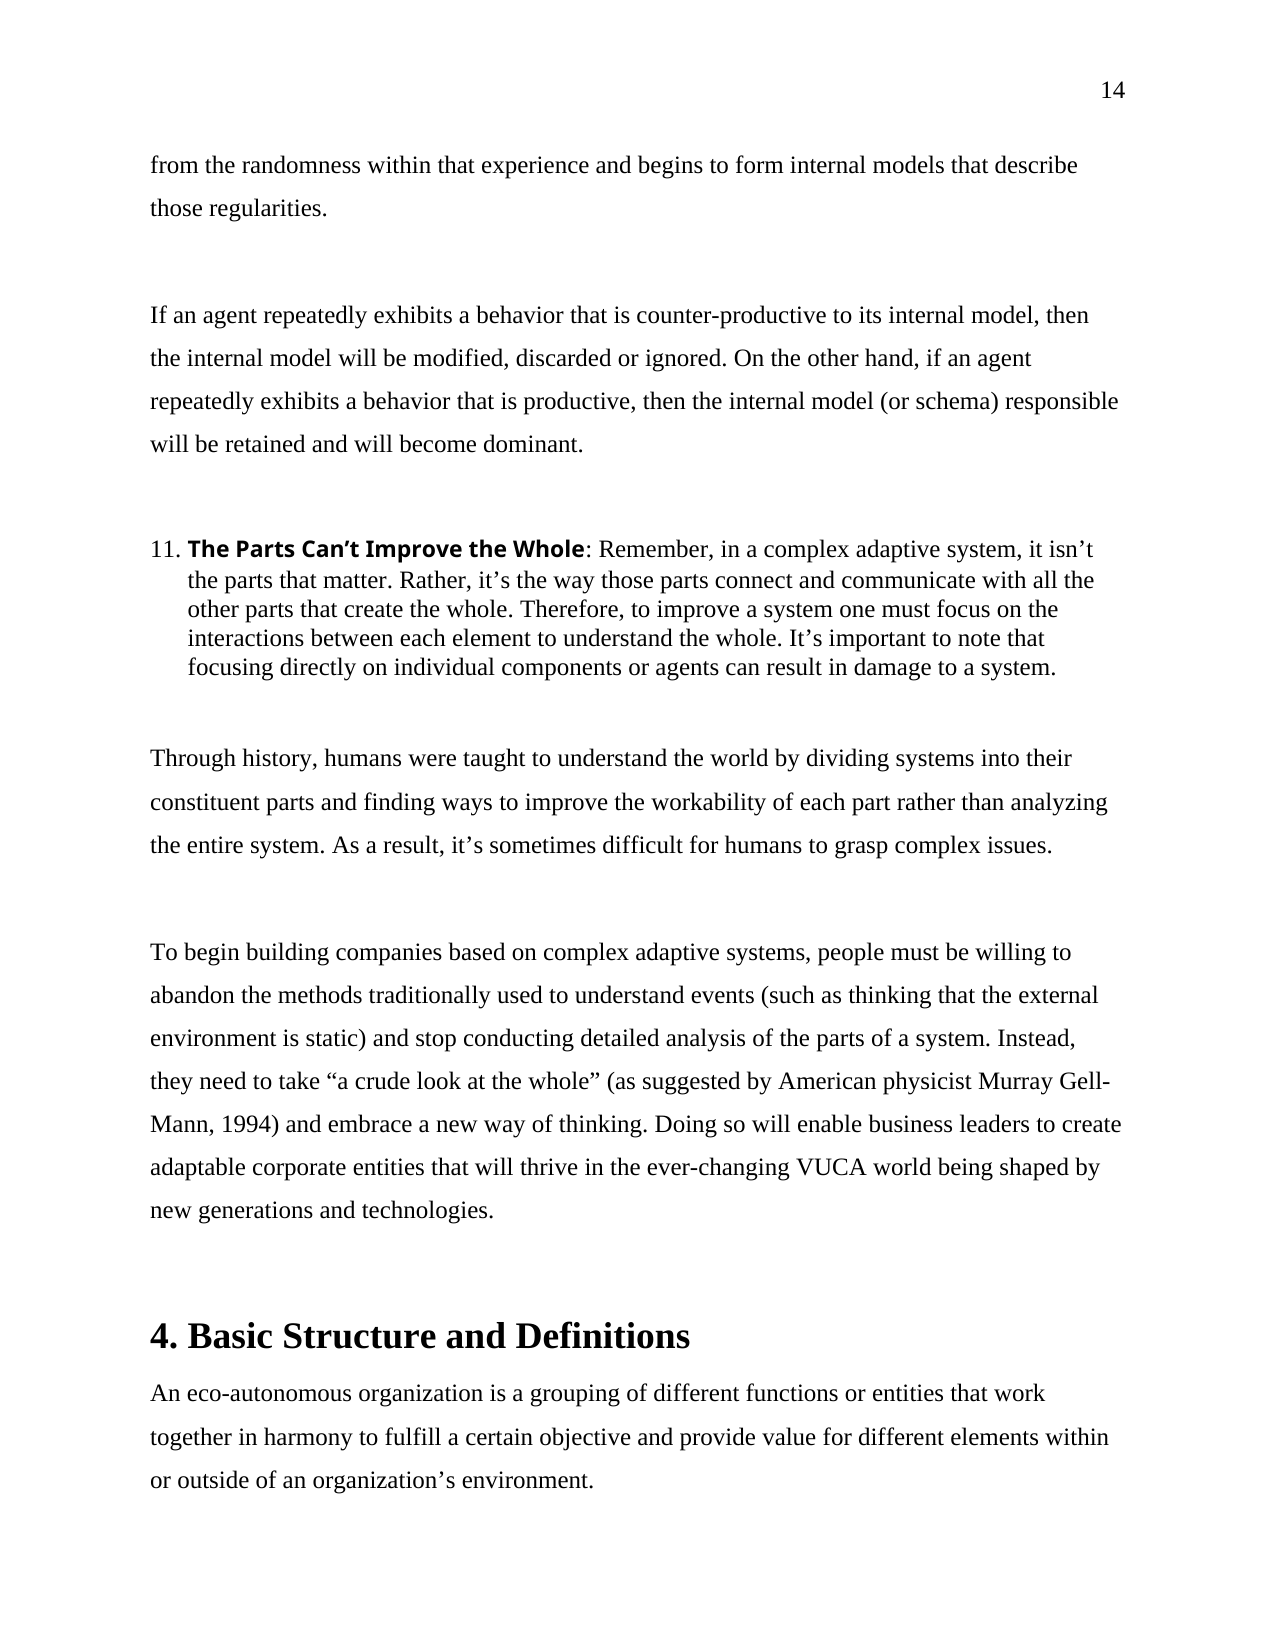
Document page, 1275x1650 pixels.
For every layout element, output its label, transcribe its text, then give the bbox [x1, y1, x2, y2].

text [150, 150, 1125, 222]
text To begin building companies based on complex adaptive systems, people must be willing to abandon the methods traditionally used to understand events (such as thinking that the external environment is static) and stop conducting detailed analysis of the parts of a system. Instead, they need to take “a crude look at the whole” (as suggested by American physicist Murray Gell-Mann, 1994) and embrace a new way of thinking. Doing so will enable business leaders to create adaptable corporate entities that will thrive in the ever-changing VUCA world being shaped by new generations and technologies. [150, 937, 1125, 1224]
subtitle 4. Basic Structure and Definitions [150, 1314, 1125, 1357]
text Through history, humans were taught to understand the world by dividing systems into their constituent parts and finding ways to improve the workability of each part rather than analyzing the entire system. As a result, it’s sometimes difficult for humans to grasp complex issues. [150, 743, 1125, 858]
list The Parts Can’t Improve the Whole: Remember, in a complex adaptive system, it isn’t the parts that matter. Rather, it’s the way those parts connect and communicate with all the other parts that create the whole. Therefore, to improve a system one must focus on the interactions between each element to understand the whole. It’s important to note that focusing directly on individual components or agents can result in damage to a system. [150, 533, 1125, 681]
text An eco-autonomous organization is a grouping of different functions or entities that work together in harmony to fulfill a certain objective and provide value for different elements within or outside of an organization’s environment. [150, 1378, 1125, 1493]
